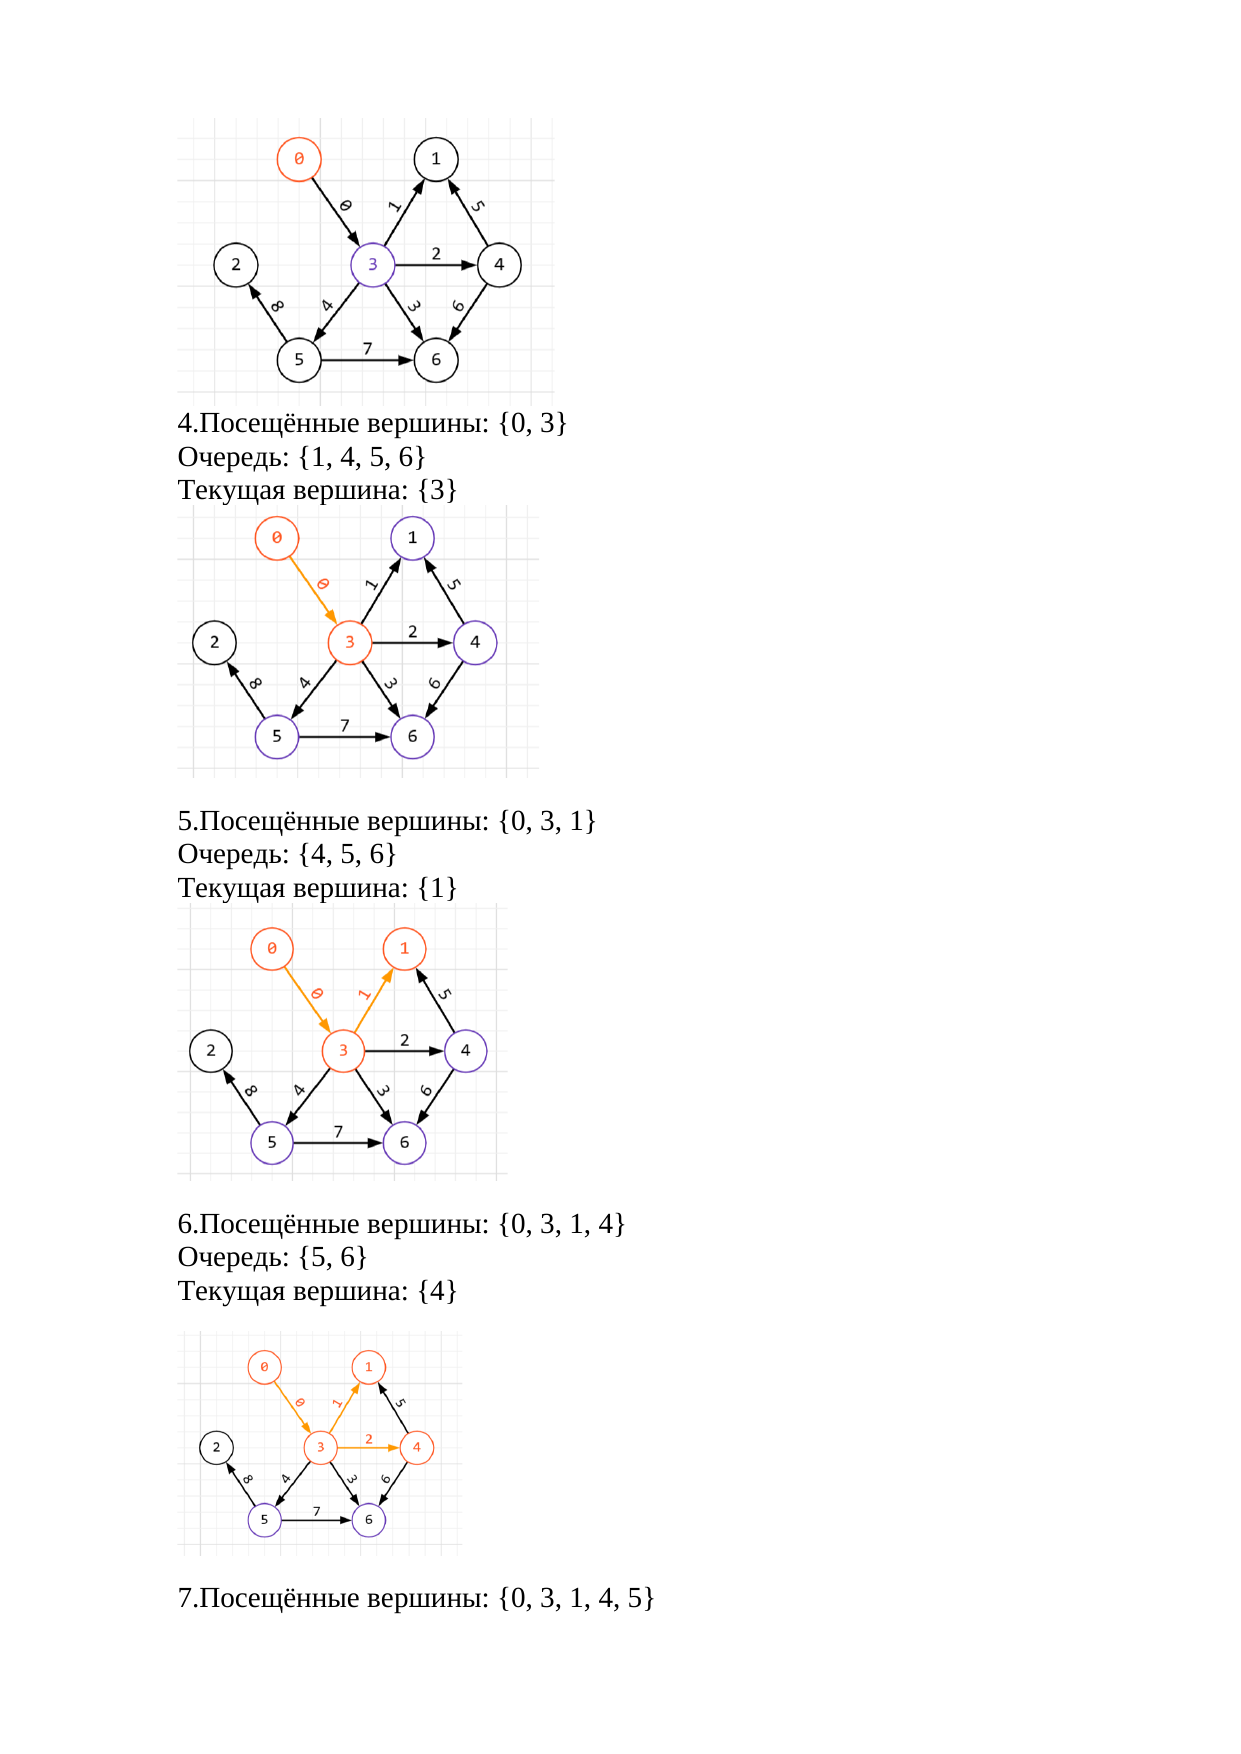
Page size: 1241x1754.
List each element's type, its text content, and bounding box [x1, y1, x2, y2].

picture [177, 903, 508, 1181]
text 6.Посещённые вершины: {0, 3, 1, 4} [177, 1206, 1152, 1239]
text Очередь: {1, 4, 5, 6} [177, 439, 1152, 472]
picture [177, 118, 555, 406]
text Текущая вершина: {4} [177, 1273, 1152, 1306]
picture [177, 1331, 463, 1556]
text Очередь: {5, 6} [177, 1239, 1152, 1273]
text 4.Посещённые вершины: {0, 3} [177, 405, 1152, 439]
text Очередь: {4, 5, 6} [177, 836, 1152, 870]
text 5.Посещённые вершины: {0, 3, 1} [177, 803, 1152, 836]
picture [177, 505, 540, 778]
text Текущая вершина: {1} [177, 870, 1152, 903]
text Текущая вершина: {3} [177, 472, 1152, 506]
text 7.Посещённые вершины: {0, 3, 1, 4, 5} [177, 1580, 1152, 1614]
